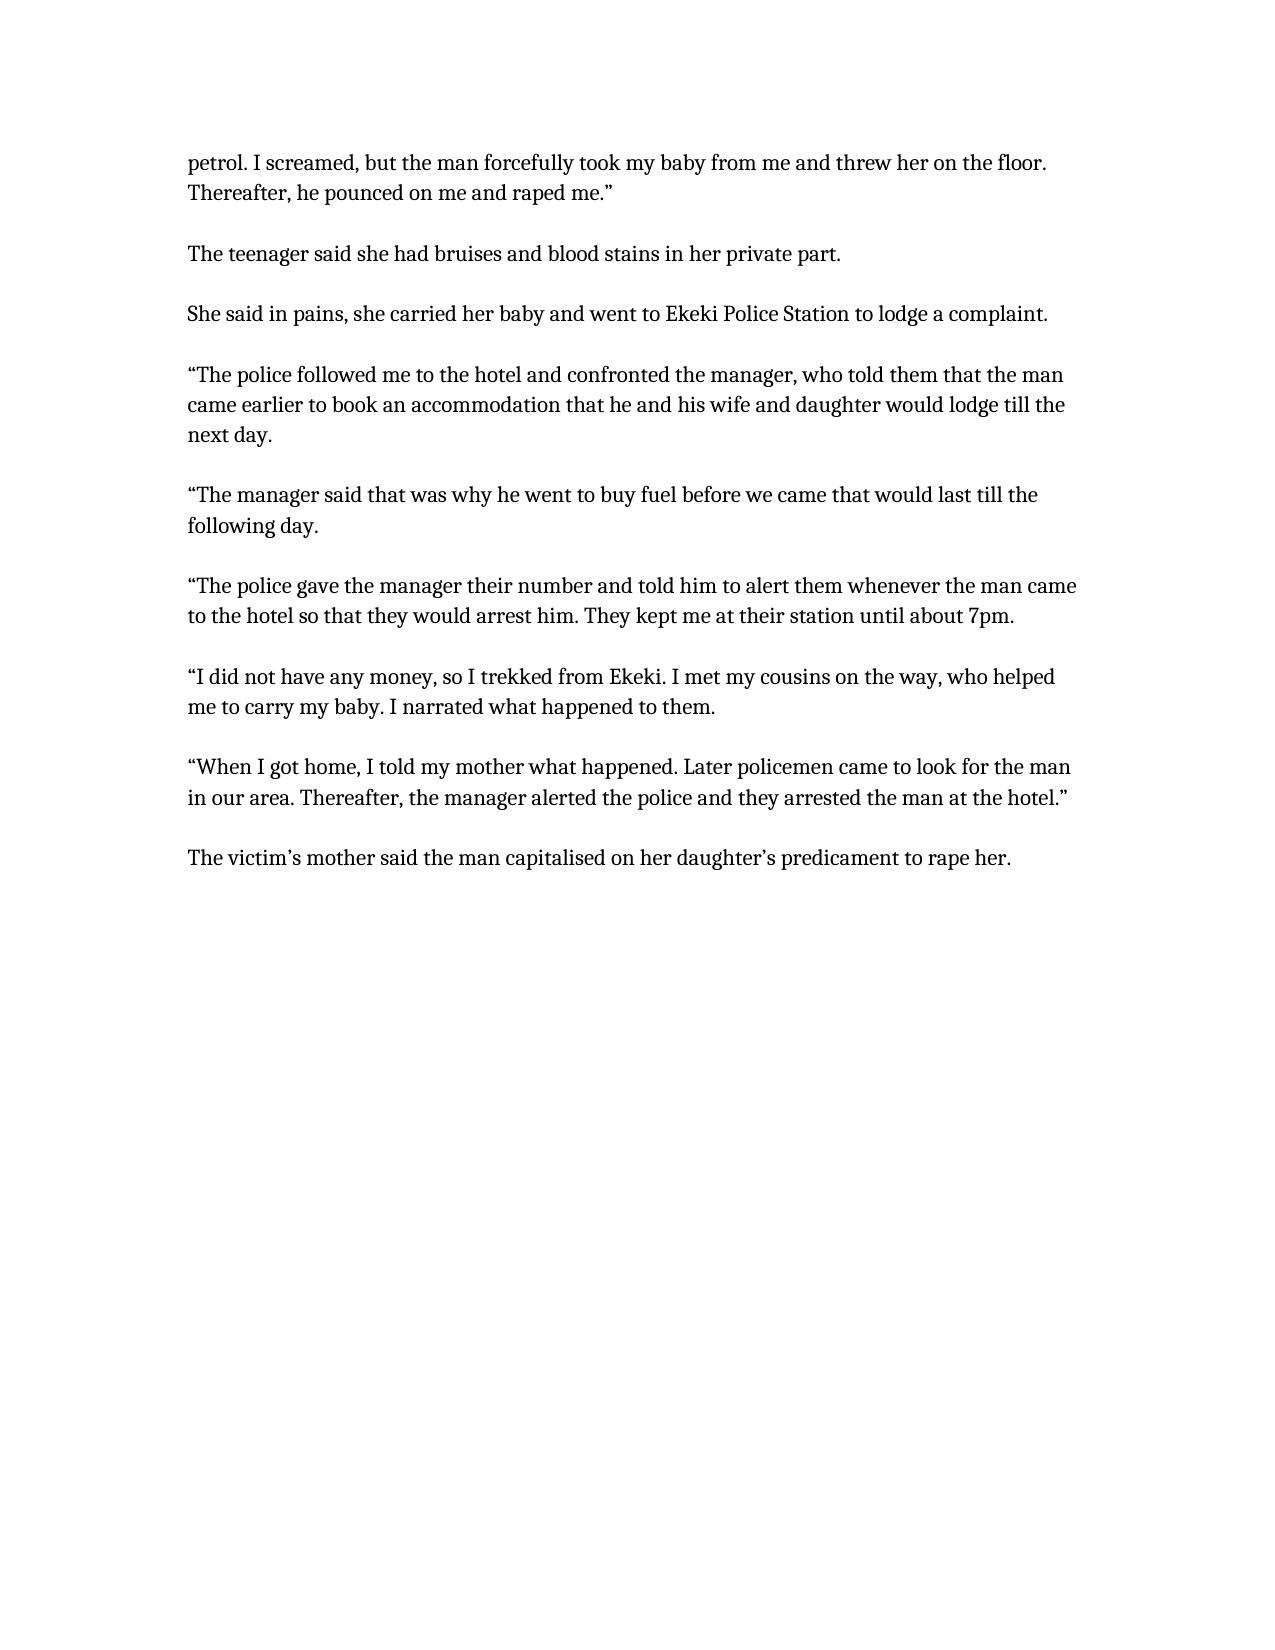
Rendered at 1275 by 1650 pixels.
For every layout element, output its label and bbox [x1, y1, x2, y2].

text [187, 150, 1087, 871]
